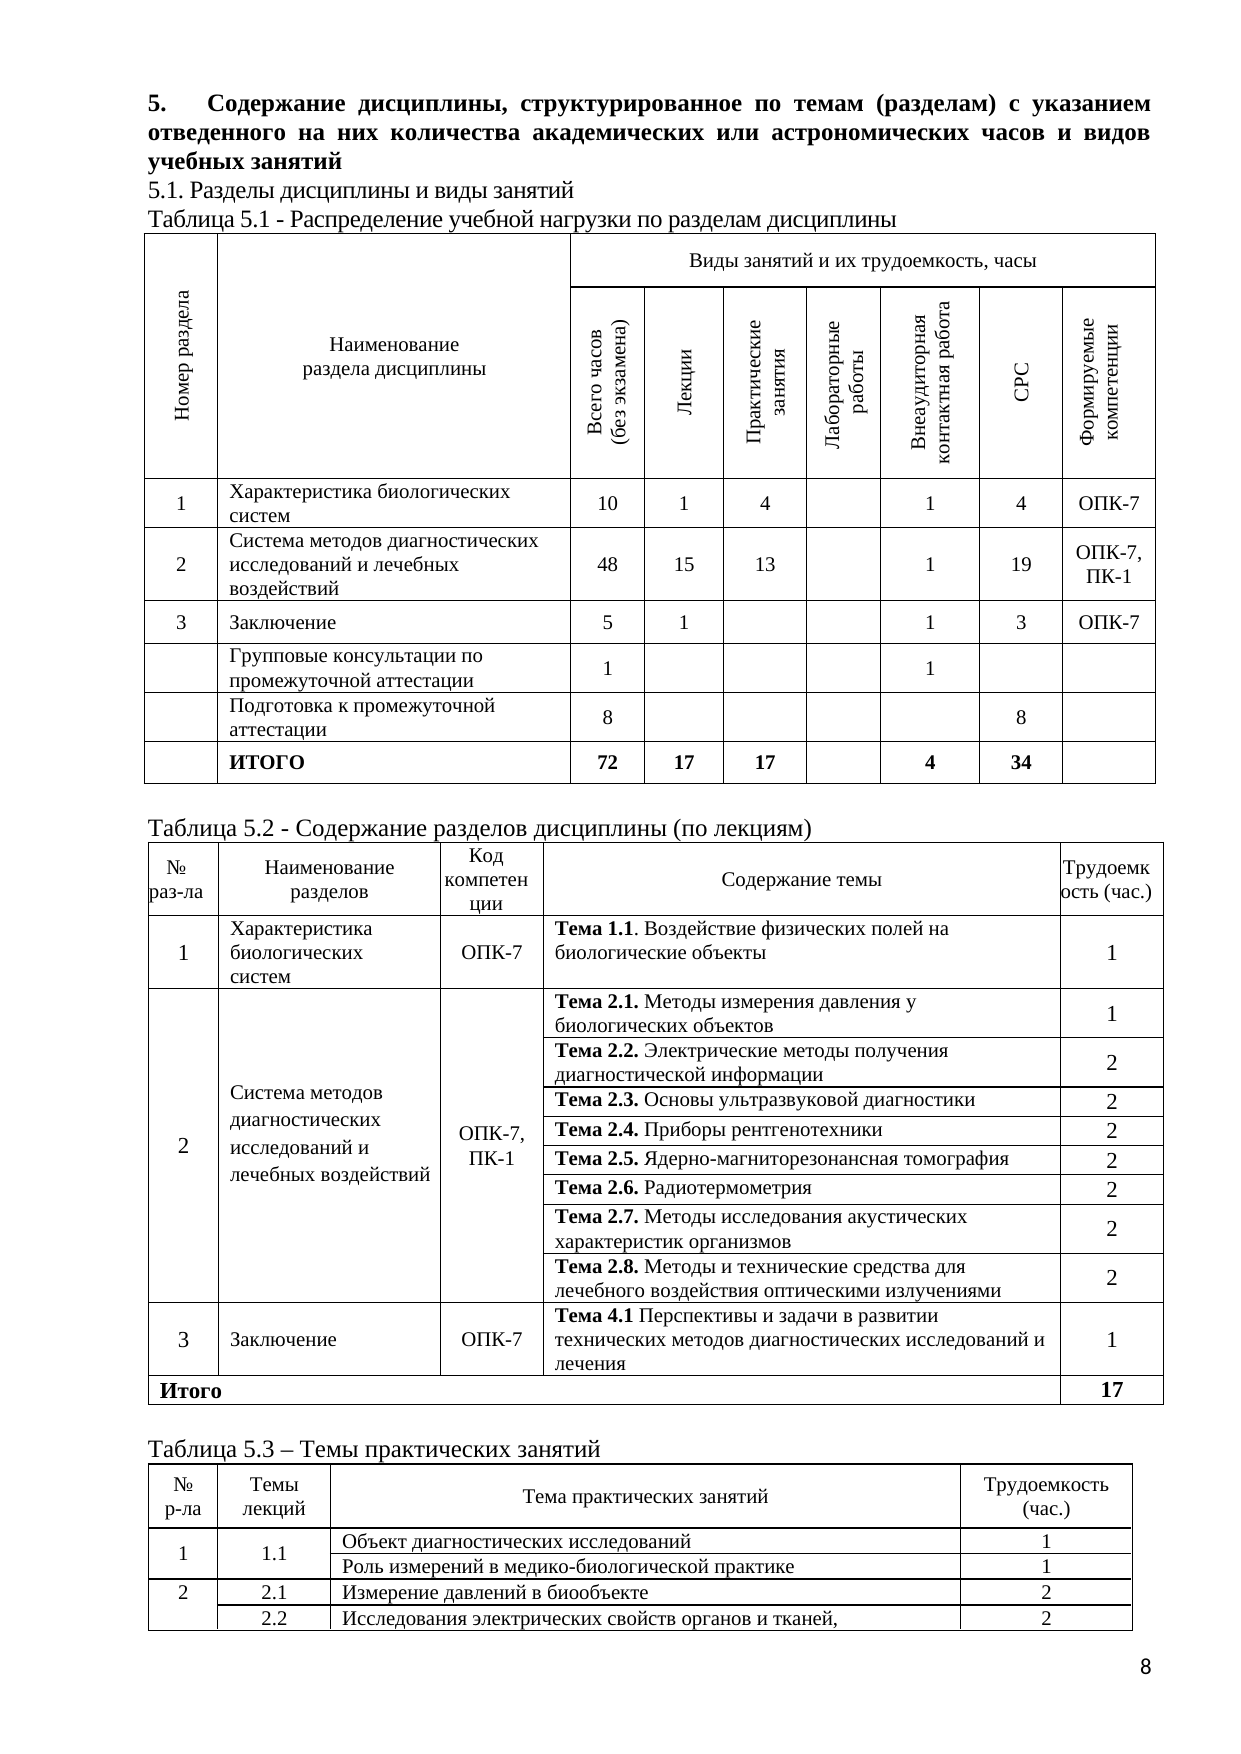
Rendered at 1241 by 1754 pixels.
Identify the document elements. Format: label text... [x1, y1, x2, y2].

table_cell [1063, 742, 1155, 783]
table_cell Роль измерений в медико-биологической практике [331, 1554, 960, 1578]
table_cell 2 [1061, 1146, 1163, 1174]
table_cell 17 [645, 742, 723, 783]
table_cell 1 [571, 644, 644, 692]
table_cell [807, 528, 880, 600]
table_cell Практические занятия [724, 288, 806, 478]
table_cell Тема 2.5. Ядерно-магниторезонансная томография [544, 1146, 1060, 1174]
table_cell Заключение [218, 601, 570, 642]
table_header Трудоемкость (час.) [961, 1465, 1132, 1527]
table_cell 1 [1061, 1303, 1163, 1375]
table_cell 2 [149, 989, 218, 1302]
table_cell [645, 693, 723, 741]
text 5.1. Разделы дисциплины и виды занятий [148, 176, 1152, 204]
table_cell ОПК-7 [1063, 479, 1155, 527]
list Содержание дисциплины, структурированное по темам (разделам) с указанием отведенного на них количества академических или астрономических часов и видов учебных занятий [148, 89, 1152, 176]
table_cell 13 [724, 528, 806, 600]
table_cell 2 [145, 528, 217, 600]
table_cell 2.1 [218, 1580, 330, 1604]
table_cell ИТОГО [218, 742, 570, 783]
table_cell 1 [881, 644, 979, 692]
table_header № раз-ла [149, 843, 218, 915]
table_cell [1063, 644, 1155, 692]
table_cell Тема 2.1. Методы измерения давления у биологических объектов [544, 989, 1060, 1037]
table_cell Внеаудиторная контактная работа [881, 288, 979, 478]
table_cell [881, 693, 979, 741]
table_cell [807, 601, 880, 642]
table_cell 4 [724, 479, 806, 527]
table_cell 2 [1061, 1038, 1163, 1086]
table_header Наименование разделов [219, 843, 440, 915]
table_cell 34 [980, 742, 1062, 783]
table_cell ОПК-7 [1063, 601, 1155, 642]
table_cell 1 [961, 1527, 1132, 1553]
table_cell Всего часов (без экзамена) [571, 288, 644, 478]
text Таблица 5.2 - Содержание разделов дисциплины (по лекциям) [148, 813, 1152, 842]
text Таблица 5.3 – Темы практических занятий [148, 1434, 1152, 1463]
table_cell Подготовка к промежуточной аттестации [218, 693, 570, 741]
table_cell [807, 479, 880, 527]
table_cell ОПК-7, ПК-1 [441, 989, 543, 1302]
table_header Код компетенции [441, 843, 543, 915]
table_header Тема практических занятий [331, 1465, 960, 1527]
table_cell 3 [980, 601, 1062, 642]
table_cell Формируемые компетенции [1063, 288, 1155, 478]
table_cell [724, 644, 806, 692]
table_cell 1 [961, 1553, 1132, 1578]
table_cell 72 [571, 742, 644, 783]
table_cell 1 [149, 1529, 217, 1578]
table_cell 2 [1061, 1117, 1163, 1145]
table_header Виды занятий и их трудоемкость, часы [571, 234, 1155, 286]
table_cell 4 [980, 479, 1062, 527]
table_cell [807, 693, 880, 741]
table_cell 4 [881, 742, 979, 783]
table_cell [807, 742, 880, 783]
table_cell [980, 644, 1062, 692]
table_cell 10 [571, 479, 644, 527]
table_cell Тема 1.1. Воздействие физических полей на биологические объекты [544, 916, 1060, 988]
table_cell 1 [881, 601, 979, 642]
table_header № р-ла [149, 1465, 217, 1527]
table_cell 17 [724, 742, 806, 783]
table_cell 1 [881, 479, 979, 527]
table_cell ОПК-7 [441, 916, 543, 988]
table_cell 3 [145, 601, 217, 642]
table_cell 1 [149, 916, 218, 988]
table_cell 48 [571, 528, 644, 600]
table_cell Заключение [219, 1303, 440, 1375]
table_cell Измерение давлений в биообъекте [331, 1580, 960, 1604]
table_cell 3 [149, 1303, 218, 1375]
table_cell 8 [571, 693, 644, 741]
table_cell [645, 644, 723, 692]
table_cell Объект диагностических исследований [331, 1529, 960, 1553]
table_cell 1 [645, 479, 723, 527]
table_header Содержание темы [544, 843, 1060, 915]
table_cell 19 [980, 528, 1062, 600]
table_cell 2 [1061, 1175, 1163, 1203]
table_cell Характеристика биологических систем [219, 916, 440, 988]
table_cell 1 [145, 479, 217, 527]
table_cell Система методов диагностических исследований и лечебных воздействий [218, 528, 570, 600]
table_cell СРС [980, 288, 1062, 478]
table_cell 8 [980, 693, 1062, 741]
table_cell Итого [149, 1376, 1060, 1404]
table_cell 1 [1061, 989, 1163, 1037]
table_cell Система методов диагностических исследований и лечебных воздействий [219, 989, 440, 1302]
table_cell [145, 742, 217, 783]
table_cell Лекции [645, 288, 723, 478]
table_cell 2 [1061, 1088, 1163, 1116]
table_header Наименование раздела дисциплины [218, 234, 570, 478]
table_cell Тема 2.6. Радиотермометрия [544, 1175, 1060, 1203]
table_cell 2 [149, 1580, 217, 1629]
table_cell Тема 4.1 Перспективы и задачи в развитии технических методов диагностических исследований и лечения [544, 1303, 1060, 1375]
table_header Номер раздела [145, 234, 217, 478]
table_cell 17 [1061, 1376, 1163, 1404]
table_cell Характеристика биологических систем [218, 479, 570, 527]
table_cell Тема 2.8. Методы и технические средства для лечебного воздействия оптическими излучениями [544, 1254, 1060, 1302]
table_cell 15 [645, 528, 723, 600]
table_cell ОПК-7 [441, 1303, 543, 1375]
text Таблица 5.1 - Распределение учебной нагрузки по разделам дисциплины [148, 204, 1152, 233]
table_cell 2 [961, 1578, 1132, 1604]
table_cell [145, 693, 217, 741]
table_cell 1 [881, 528, 979, 600]
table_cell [331, 1606, 960, 1629]
table_cell [724, 693, 806, 741]
table_cell [724, 601, 806, 642]
table_cell 2 [1061, 1254, 1163, 1302]
table_cell 1 [645, 601, 723, 642]
table_cell [807, 644, 880, 692]
table_cell 1 [1061, 916, 1163, 988]
table_cell 2.2 [218, 1606, 330, 1629]
table_cell Групповые консультации по промежуточной аттестации [218, 644, 570, 692]
table_cell 1.1 [218, 1529, 330, 1578]
table_cell Тема 2.3. Основы ультразвуковой диагностики [544, 1088, 1060, 1116]
table_cell 2 [961, 1604, 1132, 1629]
table_header Трудоемкость (час.) [1061, 843, 1163, 915]
table_cell Лабораторные работы [807, 288, 880, 478]
table_cell Тема 2.2. Электрические методы получения диагностической информации [544, 1038, 1060, 1086]
table_cell 2 [1061, 1205, 1163, 1253]
table_cell Тема 2.4. Приборы рентгенотехники [544, 1117, 1060, 1145]
table_cell ОПК-7, ПК-1 [1063, 528, 1155, 600]
table_header Темы лекций [218, 1465, 330, 1527]
table_cell Тема 2.7. Методы исследования акустических характеристик организмов [544, 1205, 1060, 1253]
table_cell [145, 644, 217, 692]
table_cell 5 [571, 601, 644, 642]
table_cell [1063, 693, 1155, 741]
